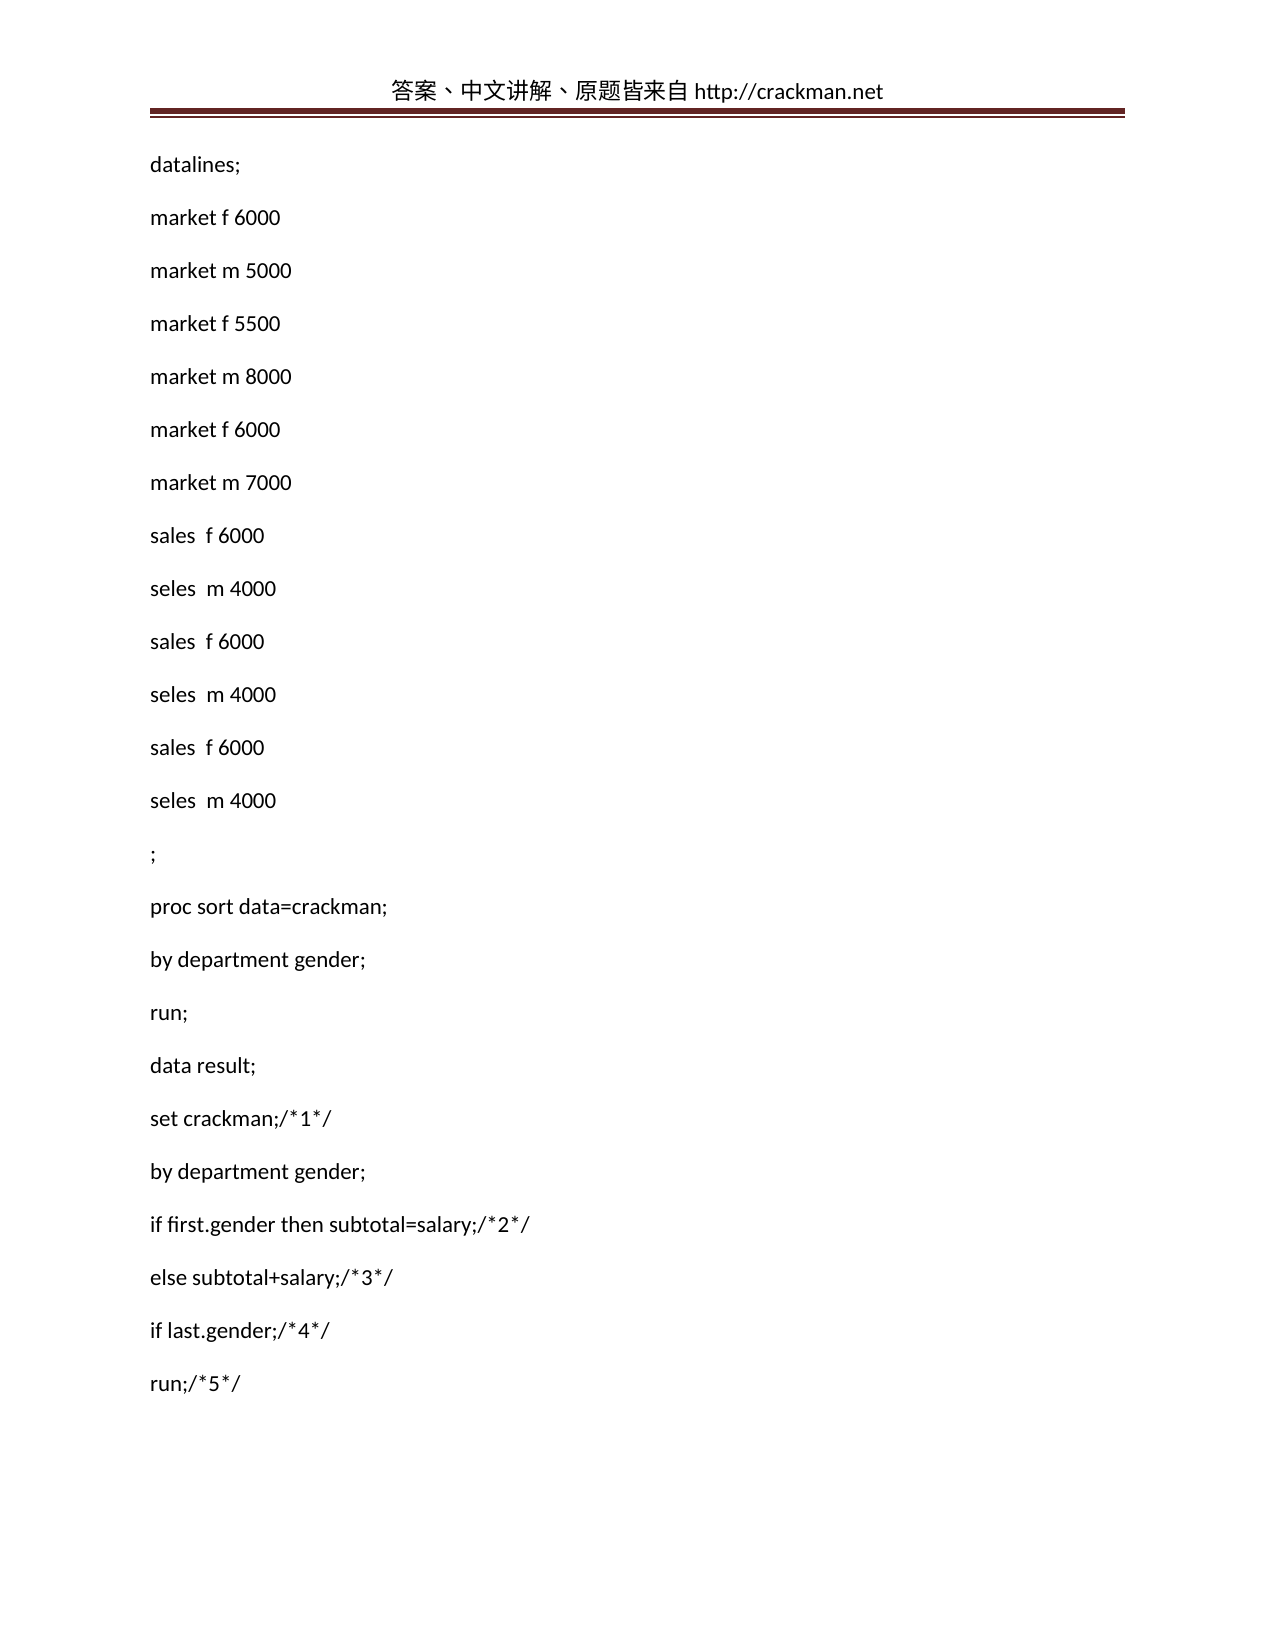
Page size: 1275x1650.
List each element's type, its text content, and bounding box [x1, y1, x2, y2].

text seles m 4000 [150, 574, 1125, 602]
text sales f 6000 [150, 733, 1125, 761]
text sales f 6000 [150, 521, 1125, 549]
text market f 6000 [150, 415, 1125, 443]
text market f 5500 [150, 309, 1125, 337]
text if first.gender then subtotal=salary;/*2*/ [150, 1210, 1125, 1238]
text by department gender; [150, 945, 1125, 973]
text by department gender; [150, 1157, 1125, 1185]
text datalines; [150, 150, 1125, 178]
text market m 5000 [150, 256, 1125, 284]
text market m 8000 [150, 362, 1125, 390]
text market m 7000 [150, 468, 1125, 496]
text seles m 4000 [150, 680, 1125, 708]
text run; [150, 998, 1125, 1026]
text set crackman;/*1*/ [150, 1104, 1125, 1132]
text if last.gender;/*4*/ [150, 1316, 1125, 1344]
text ; [150, 839, 1125, 867]
text else subtotal+salary;/*3*/ [150, 1263, 1125, 1291]
text proc sort data=crackman; [150, 892, 1125, 920]
text seles m 4000 [150, 786, 1125, 814]
text run;/*5*/ [150, 1369, 1125, 1397]
text sales f 6000 [150, 627, 1125, 655]
text market f 6000 [150, 203, 1125, 231]
text data result; [150, 1051, 1125, 1079]
